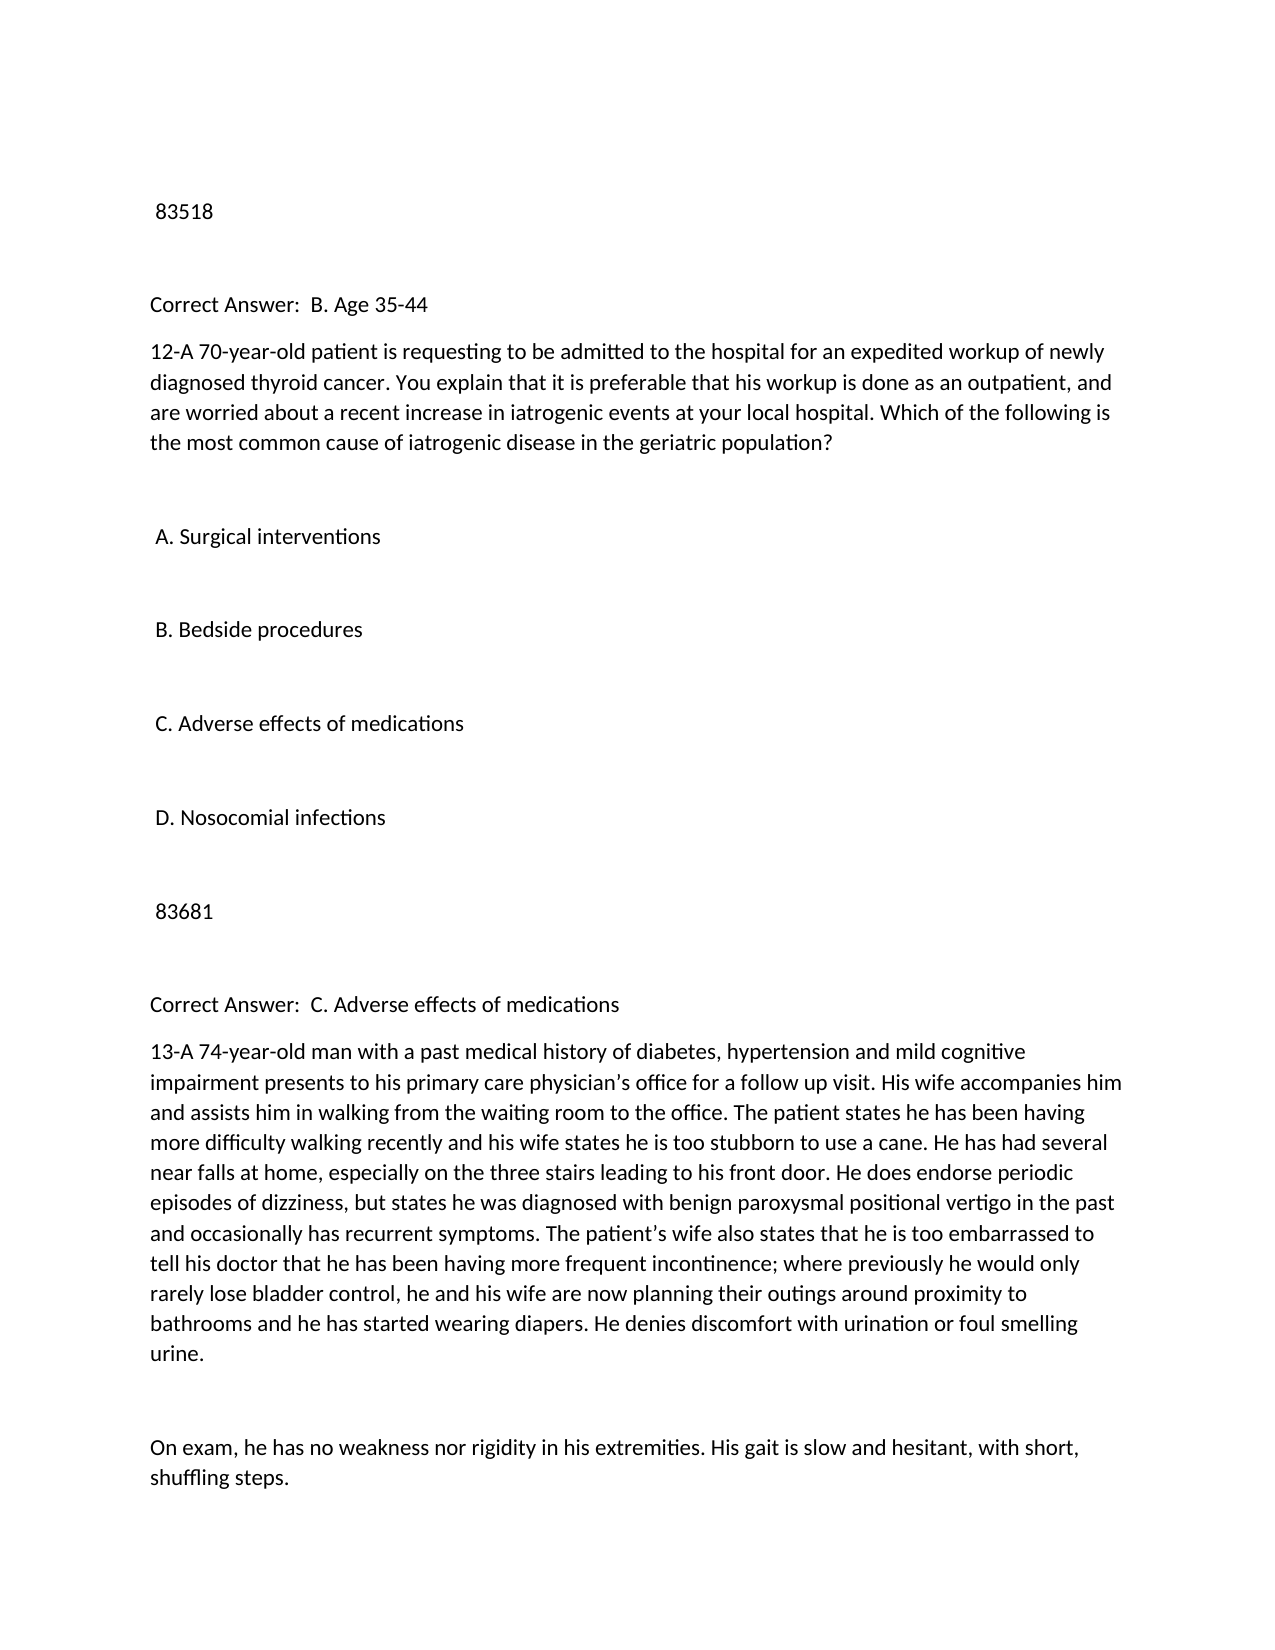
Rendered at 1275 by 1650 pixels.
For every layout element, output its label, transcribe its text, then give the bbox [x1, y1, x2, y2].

text C. Adverse effects of medications [150, 709, 1125, 737]
text On exam, he has no weakness nor rigidity in his extremities. His gait is slow and hesitant, with short, shuffling steps. [150, 1433, 1125, 1492]
text D. Nosocomial infections [150, 803, 1125, 831]
text B. Bedside procedures [150, 616, 1125, 644]
text 83518 [150, 197, 1125, 225]
text 83681 [150, 897, 1125, 925]
text 13-A 74-year-old man with a past medical history of diabetes, hypertension and mild cognitive impairment presents to his primary care physician’s office for a follow up visit. His wife accompanies him and assists him in walking from the waiting room to the office. The patient states he has been having more difficulty walking recently and his wife states he is too stubborn to use a cane. He has had several near falls at home, especially on the three stairs leading to his front door. He does endorse periodic episodes of dizziness, but states he was diagnosed with benign paroxysmal positional vertigo in the past and occasionally has recurrent symptoms. The patient’s wife also states that he is too embarrassed to tell his doctor that he has been having more frequent incontinence; where previously he would only rarely lose bladder control, he and his wife are now planning their outings around proximity to bathrooms and he has started wearing diapers. He denies discomfort with urination or foul smelling urine. [150, 1037, 1125, 1368]
text A. Surgical interventions [150, 522, 1125, 550]
text Correct Answer: B. Age 35-44 [150, 291, 1125, 319]
text 12-A 70-year-old patient is requesting to be admitted to the hospital for an expedited workup of newly diagnosed thyroid cancer. You explain that it is preferable that his workup is done as an outpatient, and are worried about a recent increase in iatrogenic events at your local hospital. Which of the following is the most common cause of iatrogenic disease in the geriatric population? [150, 337, 1125, 456]
text Correct Answer: C. Adverse effects of medications [150, 991, 1125, 1019]
